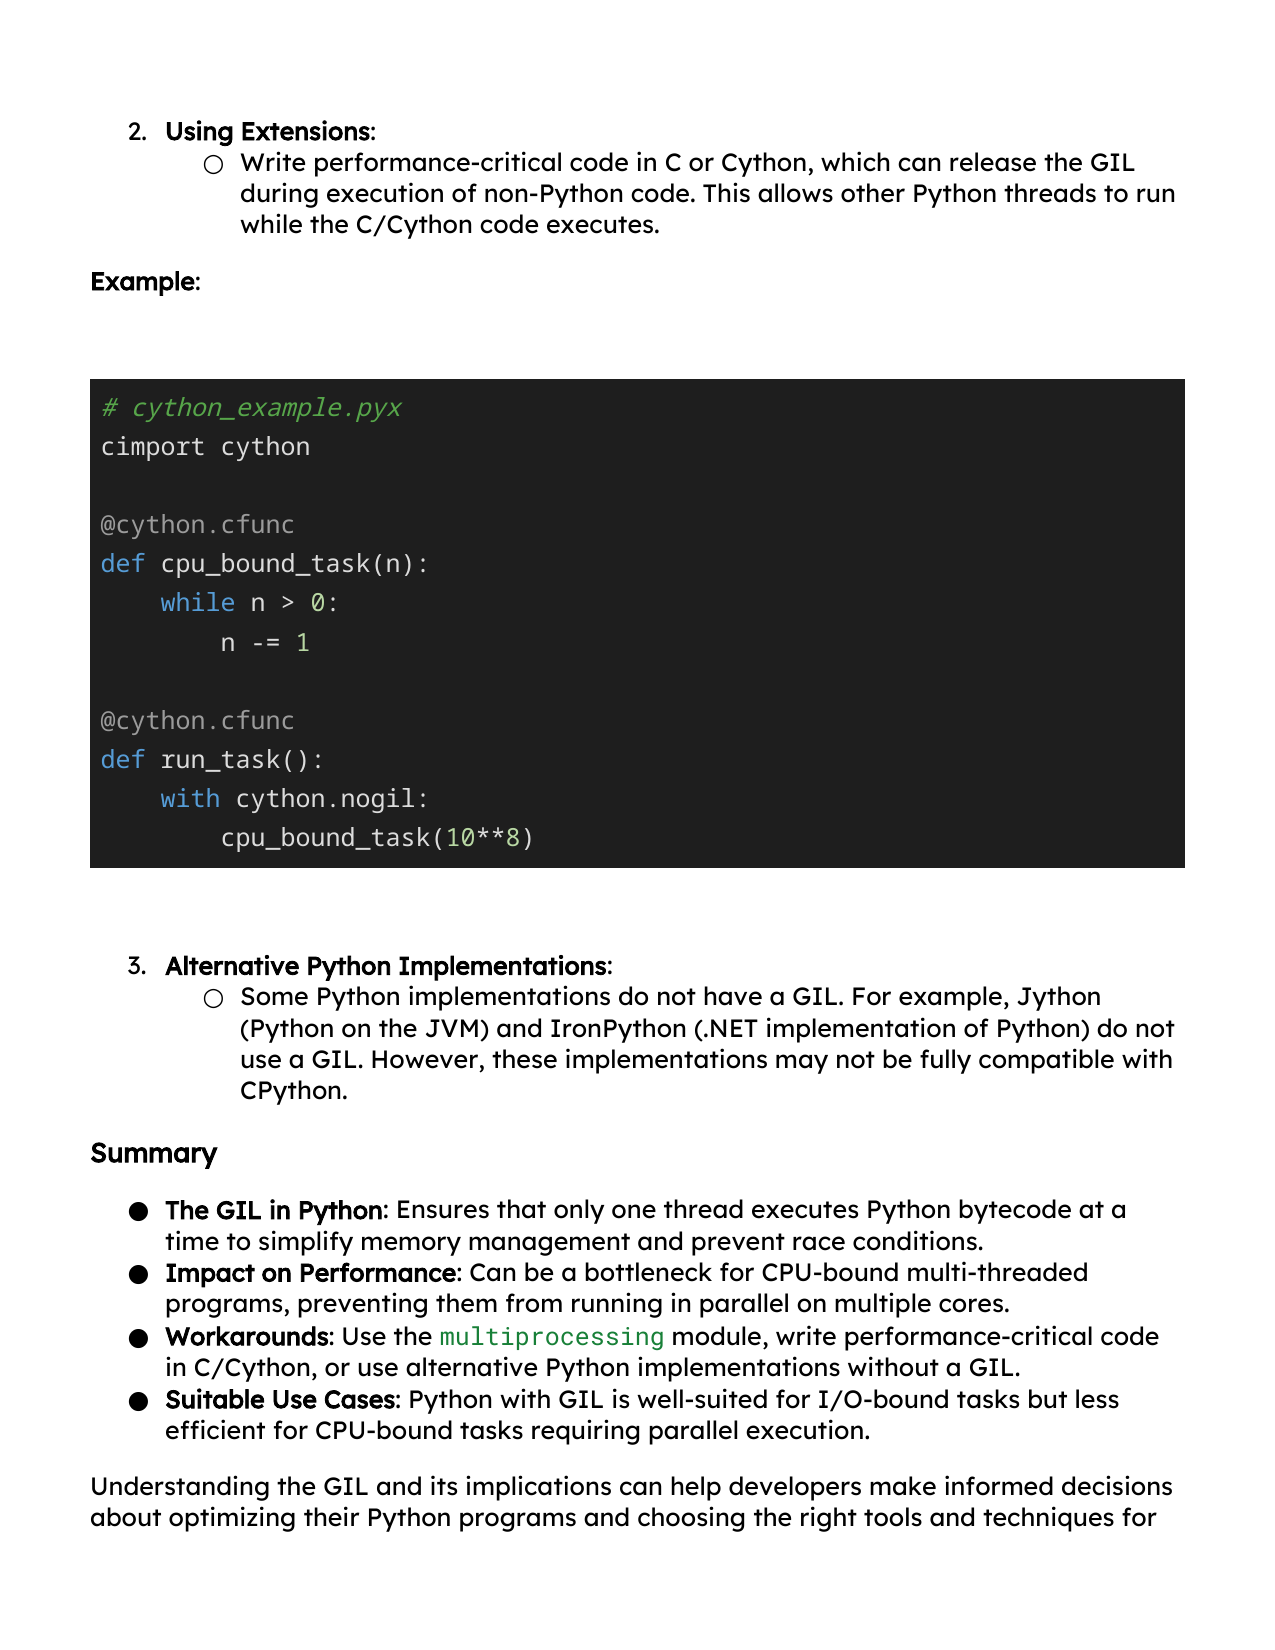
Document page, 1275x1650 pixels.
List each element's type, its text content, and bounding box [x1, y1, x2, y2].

table_header # cython_example.pyx cimport cython @cython.cfunc def cpu_bound_task(n): while n > 0: n -= 1 @cython.cfunc def run_task(): with cython.nogil: cpu_bound_task(10**8) [90, 379, 1185, 868]
list Suitable Use Cases: Python with GIL is well-suited for I/O-bound tasks but less efficient for CPU-bound tasks requiring parallel execution. [127, 1383, 1185, 1446]
list Some Python implementations do not have a GIL. For example, Jython (Python on the JVM) and IronPython (.NET implementation of Python) do not use a GIL. However, these implementations may not be fully compatible with CPython. [202, 981, 1185, 1106]
text Example: [90, 265, 1185, 354]
list Write performance-critical code in C or Cython, which can release the GIL during execution of non-Python code. This allows other Python threads to run while the C/Cython code executes. [202, 146, 1185, 240]
list The GIL in Python: Ensures that only one thread executes Python bytecode at a time to simplify memory management and prevent race conditions. [127, 1194, 1185, 1256]
list Using Extensions: [127, 115, 1185, 146]
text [90, 1471, 1185, 1533]
list Workarounds: Use the multiprocessing module, write performance-critical code in C/Cython, or use alternative Python implementations without a GIL. [127, 1319, 1185, 1383]
list Alternative Python Implementations: [127, 949, 1185, 981]
subtitle Summary [90, 1135, 1185, 1169]
list Impact on Performance: Can be a bottleneck for CPU-bound multi-threaded programs, preventing them from running in parallel on multiple cores. [127, 1256, 1185, 1319]
